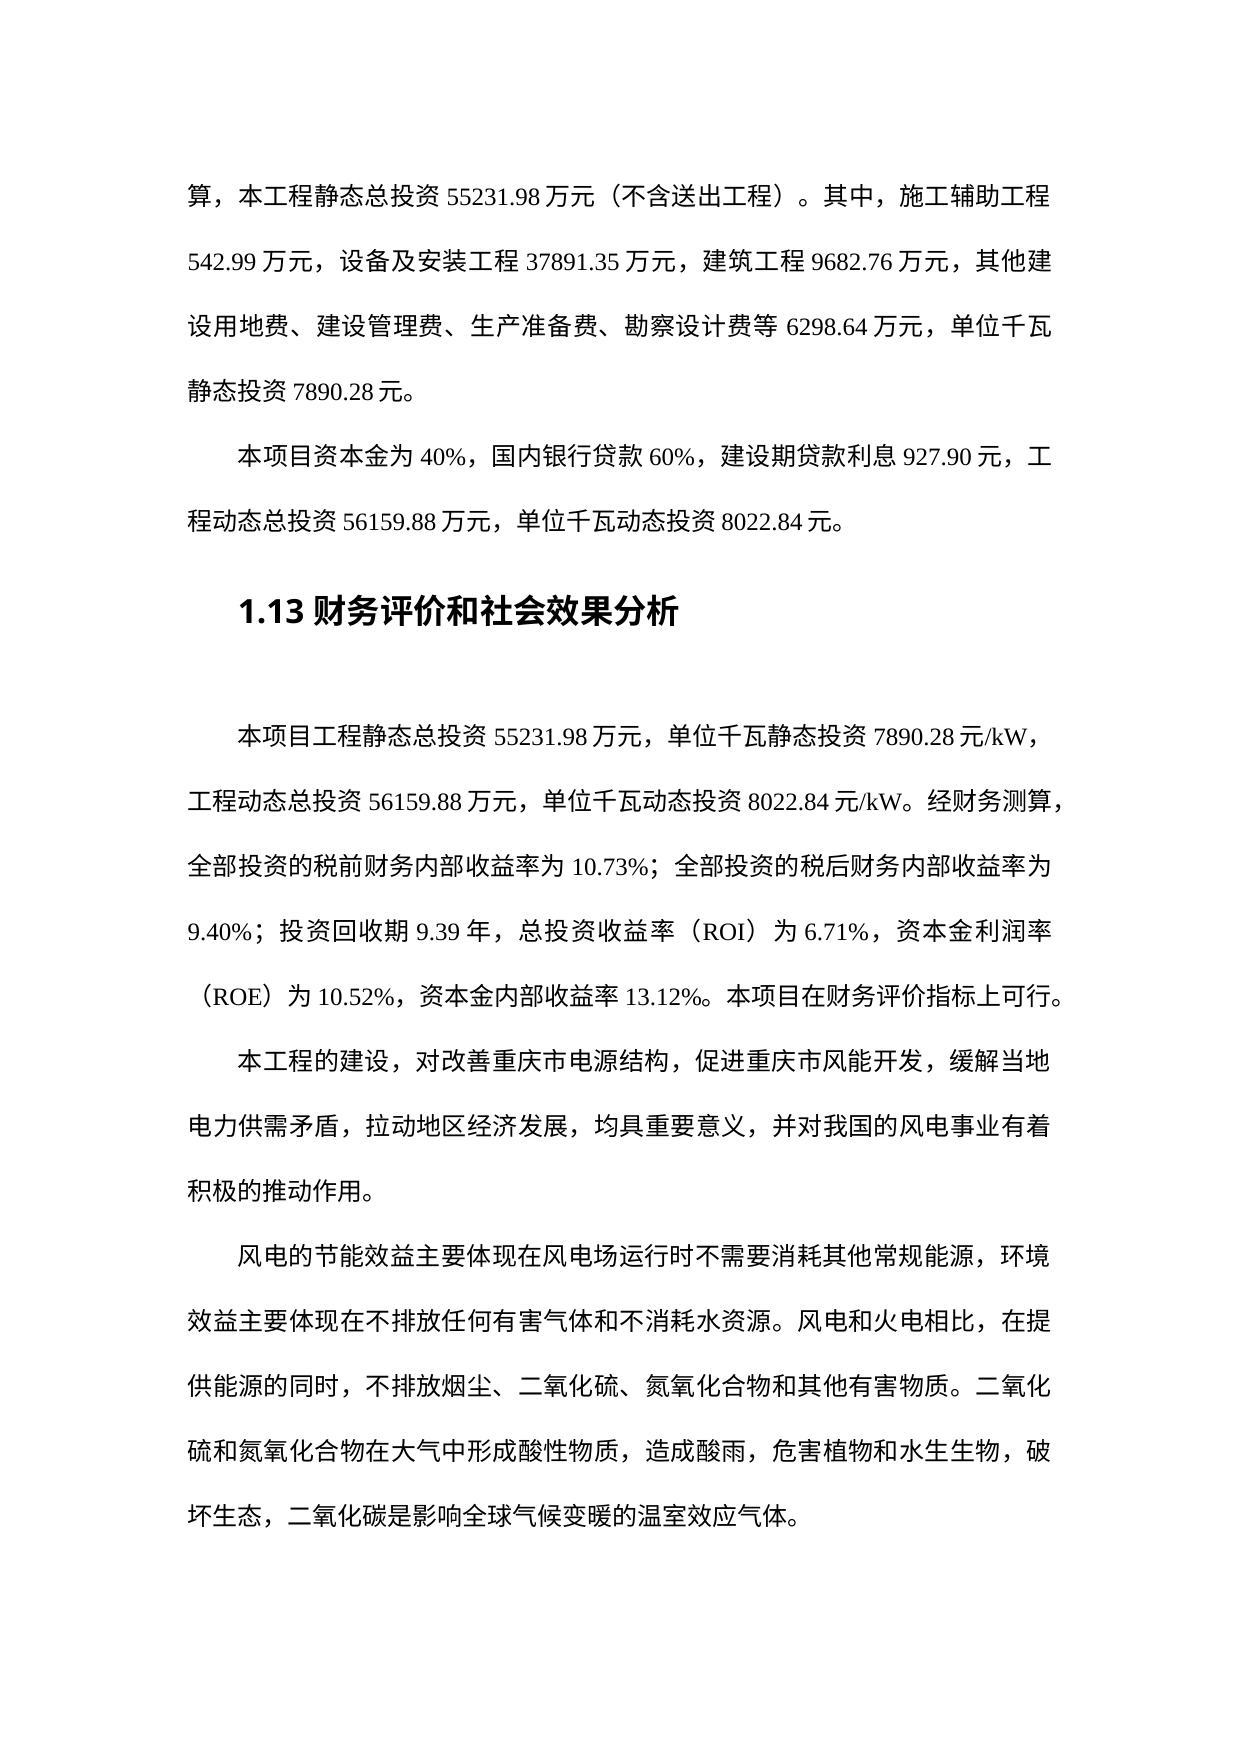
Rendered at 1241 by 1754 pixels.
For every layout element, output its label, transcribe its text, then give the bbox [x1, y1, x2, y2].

text 本项目工程静态总投资55231.98万元，单位千瓦静态投资7890.28元/kW，工程动态总投资56159.88万元，单位千瓦动态投资8022.84元/kW。经财务测算，全部投资的税前财务内部收益率为10.73%；全部投资的税后财务内部收益率为9.40%；投资回收期9.39年，总投资收益率（ROI）为6.71%，资本金利润率（ROE）为10.52%，资本金内部收益率13.12%。本项目在财务评价指标上可行。 [187, 702, 1053, 1027]
text 本工程的建设，对改善重庆市电源结构，促进重庆市风能开发，缓解当地电力供需矛盾，拉动地区经济发展，均具重要意义，并对我国的风电事业有着积极的推动作用。 [187, 1027, 1053, 1222]
text 本项目资本金为40%，国内银行贷款60%，建设期贷款利息927.90元，工程动态总投资56159.88万元，单位千瓦动态投资8022.84元。 [187, 422, 1053, 552]
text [187, 162, 1053, 422]
text 风电的节能效益主要体现在风电场运行时不需要消耗其他常规能源，环境效益主要体现在不排放任何有害气体和不消耗水资源。风电和火电相比，在提供能源的同时，不排放烟尘、二氧化硫、氮氧化合物和其他有害物质。二氧化硫和氮氧化合物在大气中形成酸性物质，造成酸雨，危害植物和水生生物，破坏生态，二氧化碳是影响全球气候变暖的温室效应气体。 [187, 1222, 1053, 1547]
subtitle 1.13 财务评价和社会效果分析 [187, 577, 1053, 642]
